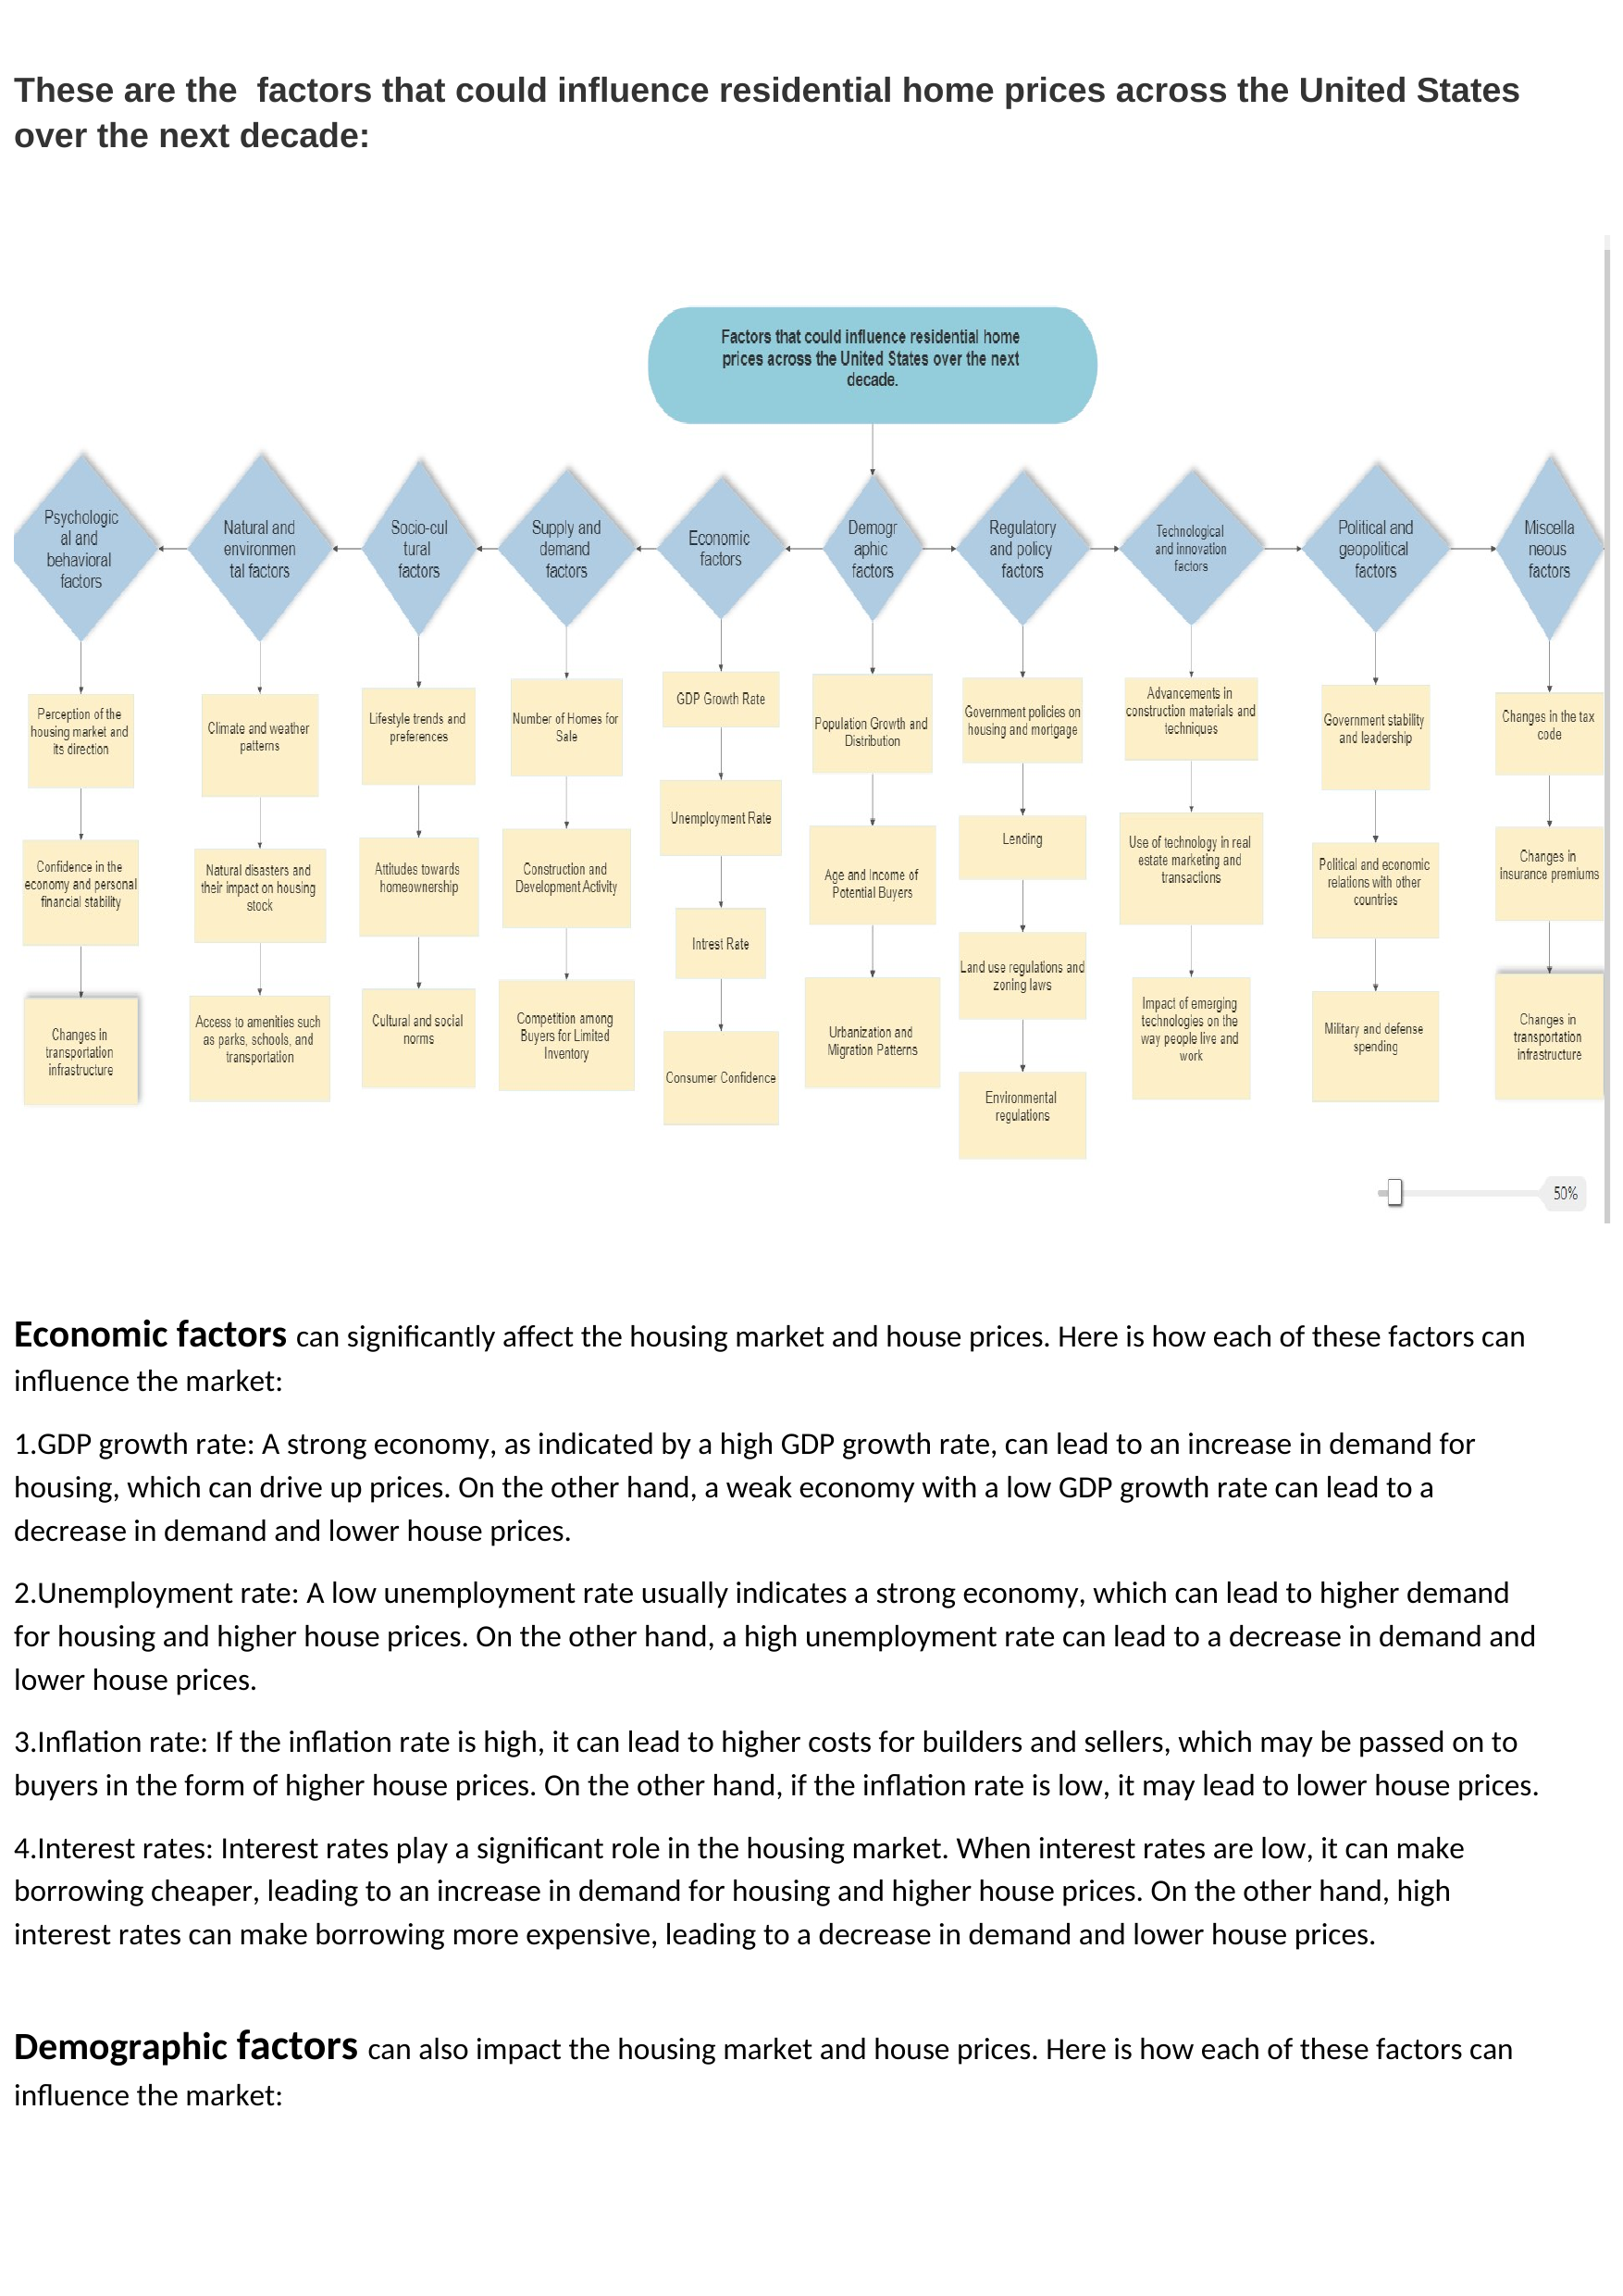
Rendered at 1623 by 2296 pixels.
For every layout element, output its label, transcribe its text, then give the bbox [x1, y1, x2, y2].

text 4.Interest rates: Interest rates play a significant role in the housing market. When interest rates are low, it can make borrowing cheaper, leading to an increase in demand for housing and higher house prices. On the other hand, high interest rates can make borrowing more expensive, leading to a decrease in demand and lower house prices. [14, 1829, 1554, 1953]
text 2.Unemployment rate: A low unemployment rate usually indicates a strong economy, which can lead to higher demand for housing and higher house prices. On the other hand, a high unemployment rate can lead to a decrease in demand and lower house prices. [14, 1573, 1554, 1697]
text 3.Inflation rate: If the inflation rate is high, it can lead to higher costs for builders and sellers, which may be passed on to buyers in the form of higher house prices. On the other hand, if the inflation rate is low, it may lead to lower house prices. [14, 1722, 1554, 1804]
picture [14, 235, 1611, 1223]
text Demographic factors can also impact the housing market and house prices. Here is how each of these factors can influence the market: [14, 1978, 1554, 2113]
text 1.GDP growth rate: A strong economy, as indicated by a high GDP growth rate, can lead to an increase in demand for housing, which can drive up prices. On the other hand, a weak economy with a low GDP growth rate can lead to a decrease in demand and lower house prices. [14, 1424, 1554, 1548]
text These are the factors that could influence residential home prices across the United States over the next decade: [14, 69, 1554, 155]
text Economic factors can significantly affect the housing market and house prices. Here is how each of these factors can influence the market: [14, 1309, 1554, 1399]
